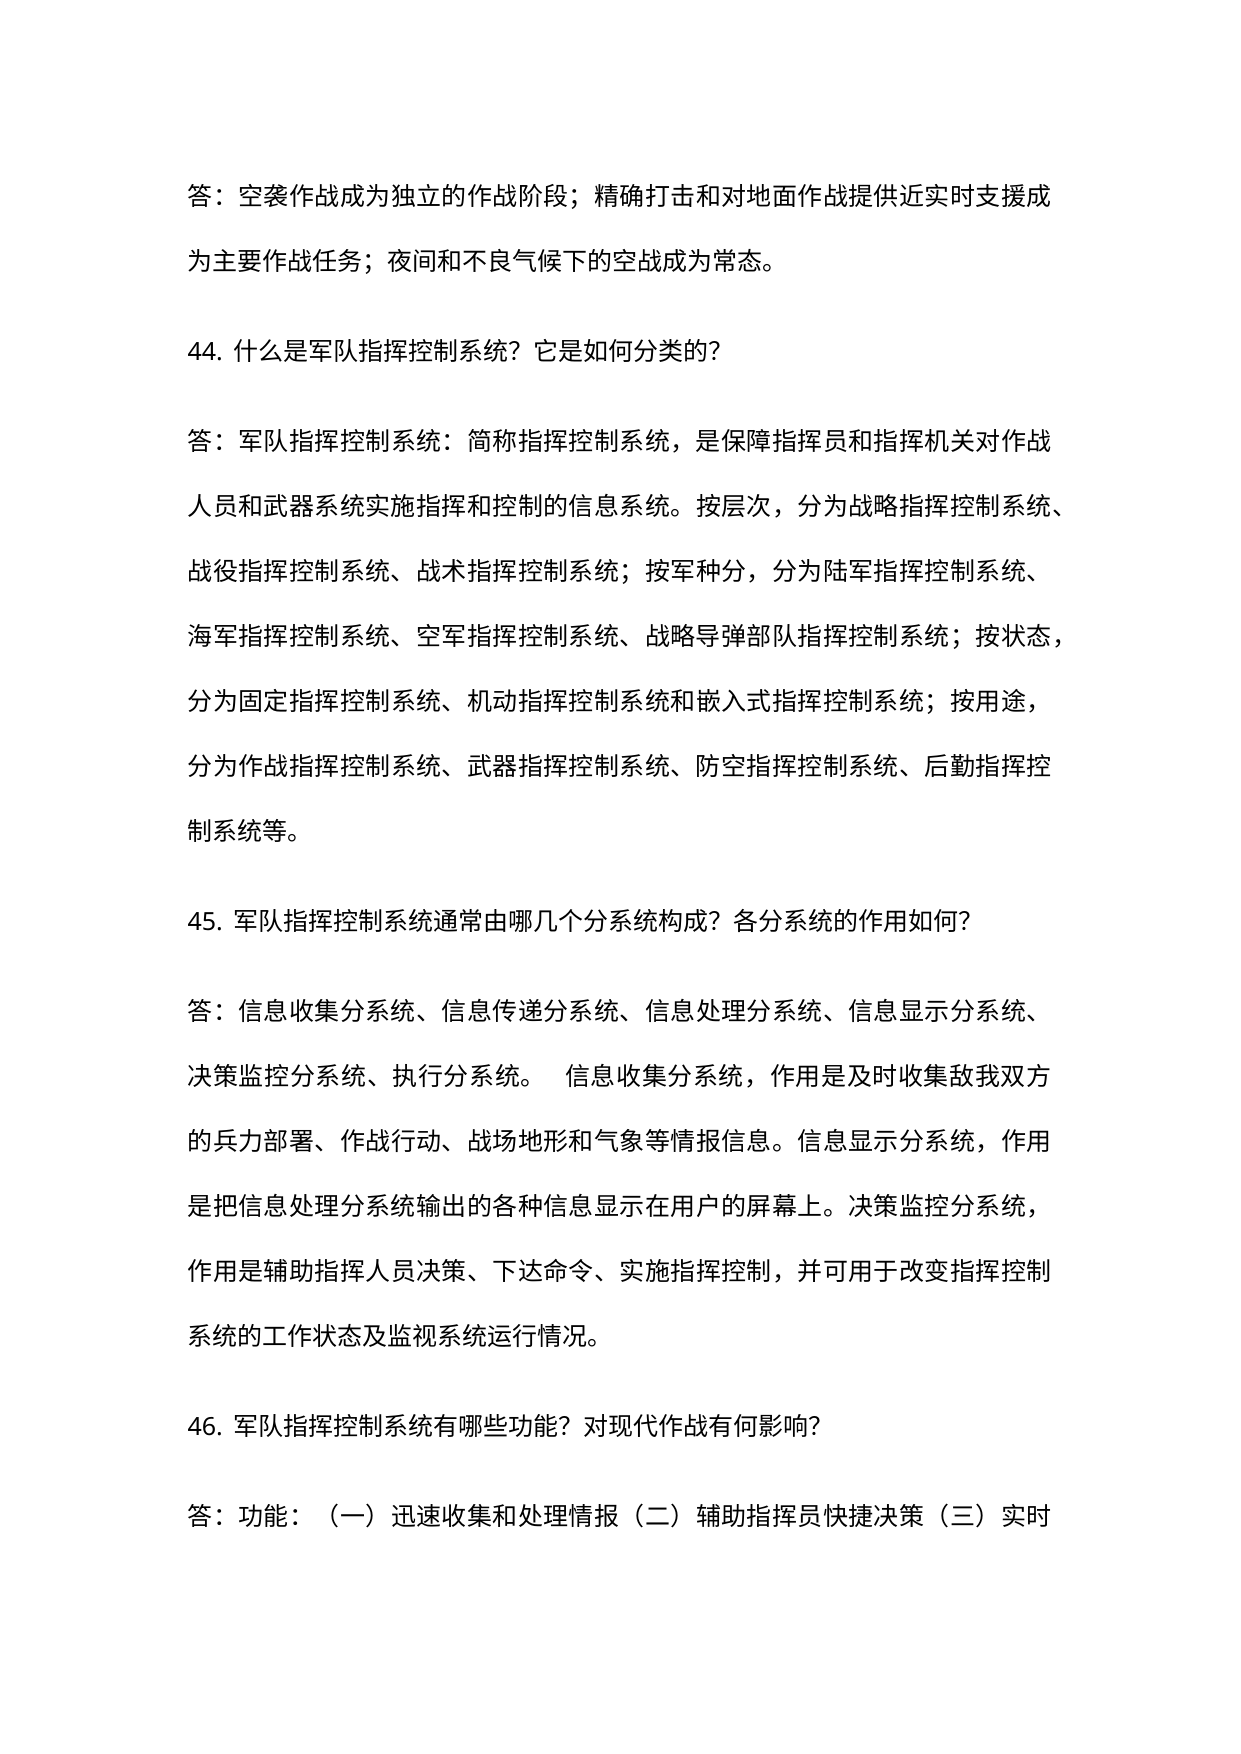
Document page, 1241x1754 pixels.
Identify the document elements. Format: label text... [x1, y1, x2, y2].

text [187, 1482, 1053, 1547]
text 答：信息收集分系统、信息传递分系统、信息处理分系统、信息显示分系统、决策监控分系统、执行分系统。 信息收集分系统，作用是及时收集敌我双方的兵力部署、作战行动、战场地形和气象等情报信息。信息显示分系统，作用是把信息处理分系统输出的各种信息显示在用户的屏幕上。决策监控分系统，作用是辅助指挥人员决策、下达命令、实施指挥控制，并可用于改变指挥控制系统的工作状态及监视系统运行情况。 [187, 977, 1053, 1367]
text 答：空袭作战成为独立的作战阶段；精确打击和对地面作战提供近实时支援成为主要作战任务；夜间和不良气候下的空战成为常态。 [187, 162, 1053, 292]
list 军队指挥控制系统通常由哪几个分系统构成？各分系统的作用如何？ [187, 887, 1053, 952]
list 什么是军队指挥控制系统？它是如何分类的？ [187, 317, 1053, 382]
text 答：军队指挥控制系统：简称指挥控制系统，是保障指挥员和指挥机关对作战人员和武器系统实施指挥和控制的信息系统。按层次，分为战略指挥控制系统、战役指挥控制系统、战术指挥控制系统；按军种分，分为陆军指挥控制系统、海军指挥控制系统、空军指挥控制系统、战略导弹部队指挥控制系统；按状态，分为固定指挥控制系统、机动指挥控制系统和嵌入式指挥控制系统；按用途，分为作战指挥控制系统、武器指挥控制系统、防空指挥控制系统、后勤指挥控制系统等。 [187, 407, 1053, 862]
list 军队指挥控制系统有哪些功能？对现代作战有何影响？ [187, 1392, 1053, 1457]
